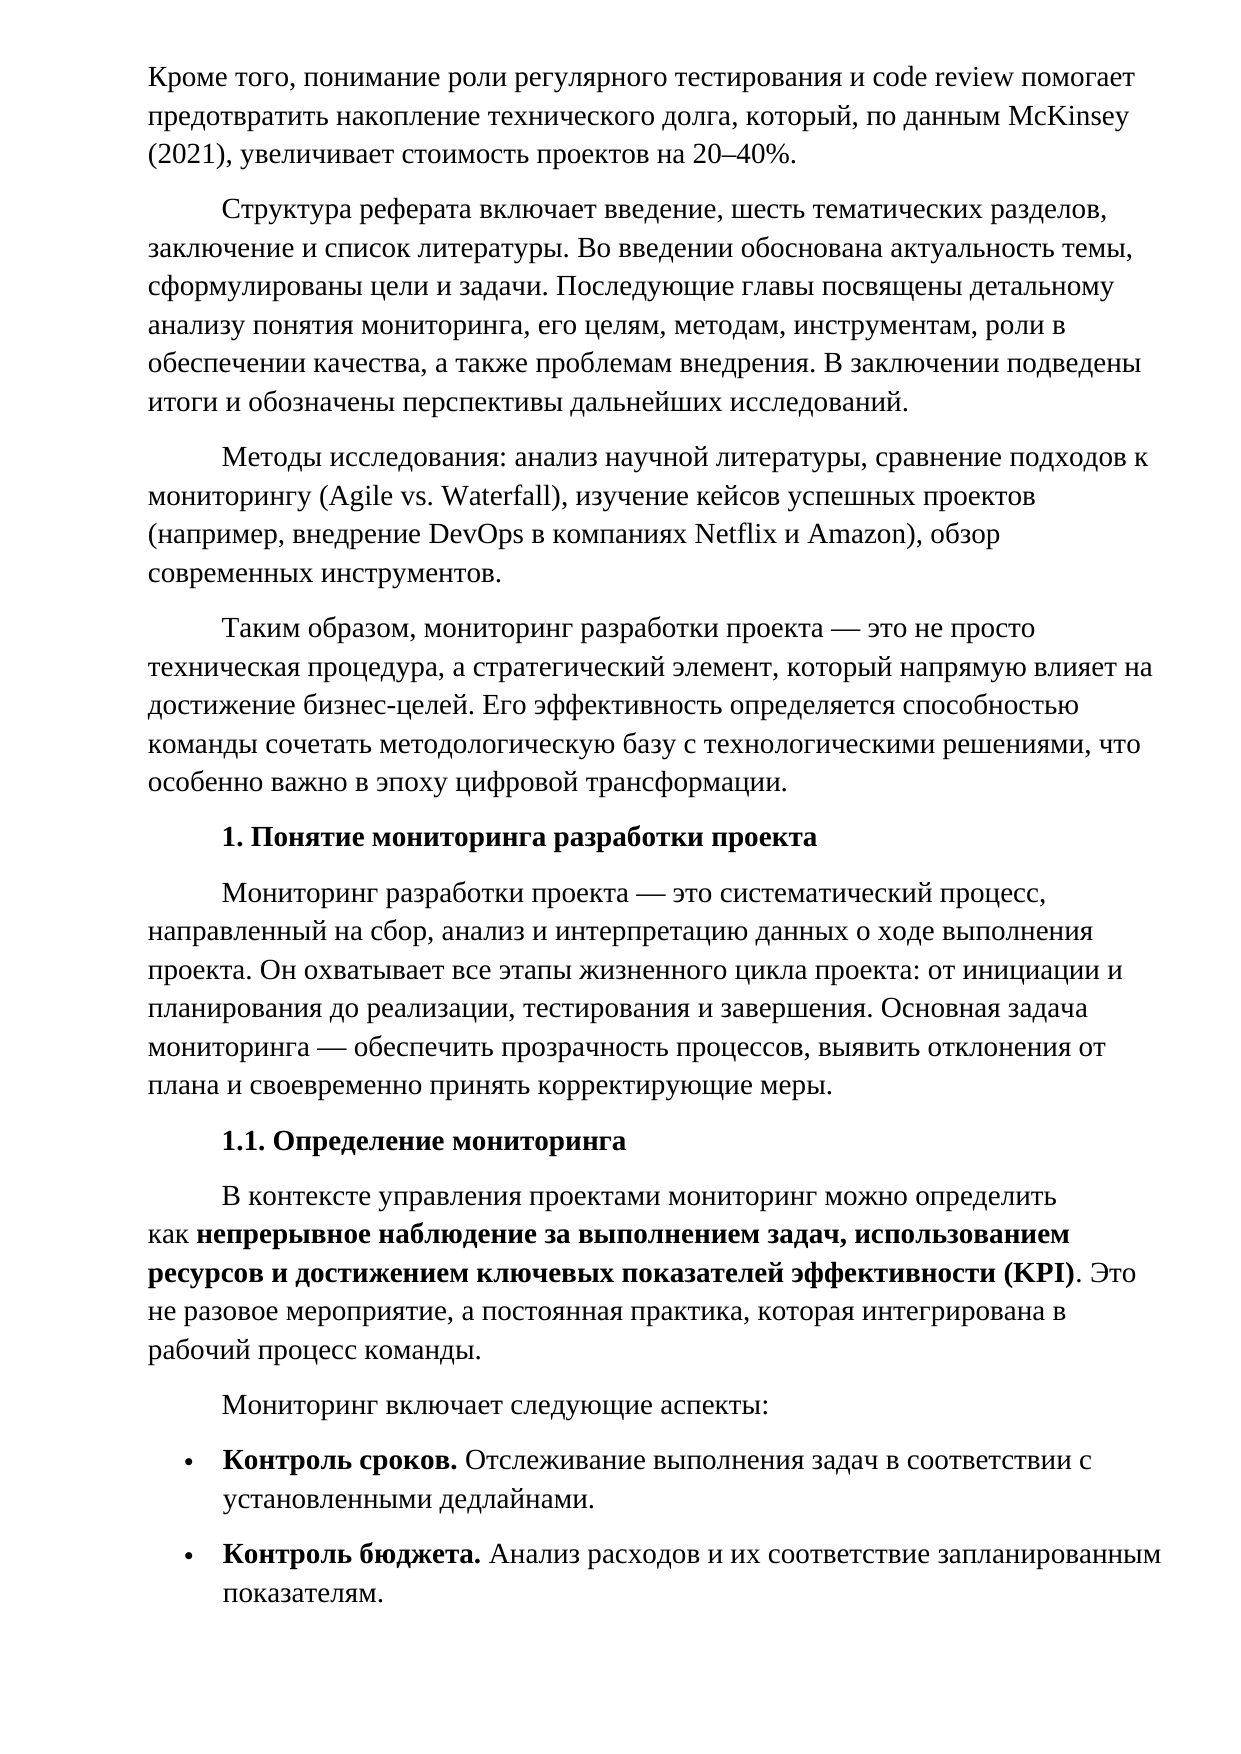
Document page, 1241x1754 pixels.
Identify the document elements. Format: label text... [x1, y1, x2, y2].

text Мониторинг включает следующие аспекты: [148, 1387, 1169, 1421]
text Структура реферата включает введение, шесть тематических разделов, заключение и список литературы. Во введении обоснована актуальность темы, сформулированы цели и задачи. Последующие главы посвящены детальному анализу понятия мониторинга, его целям, методам, инструментам, роли в обеспечении качества, а также проблемам внедрения. В заключении подведены итоги и обозначены перспективы дальнейших исследований. [148, 191, 1169, 418]
text 1. Понятие мониторинга разработки проекта [148, 819, 1169, 853]
text Таким образом, мониторинг разработки проекта — это не просто техническая процедура, а стратегический элемент, который напрямую влияет на достижение бизнес-целей. Его эффективность определяется способностью команды сочетать методологическую базу с технологическими решениями, что особенно важно в эпоху цифровой трансформации. [148, 610, 1169, 798]
text Методы исследования: анализ научной литературы, сравнение подходов к мониторингу (Agile vs. Waterfall), изучение кейсов успешных проектов (например, внедрение DevOps в компаниях Netflix и Amazon), обзор современных инструментов. [148, 439, 1169, 588]
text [148, 59, 1169, 170]
text 1.1. Определение мониторинга [148, 1123, 1169, 1156]
list Контроль бюджета. Анализ расходов и их соответствие запланированным показателям. [185, 1536, 1169, 1608]
text Мониторинг разработки проекта — это систематический процесс, направленный на сбор, анализ и интерпретацию данных о ходе выполнения проекта. Он охватывает все этапы жизненного цикла проекта: от инициации и планирования до реализации, тестирования и завершения. Основная задача мониторинга — обеспечить прозрачность процессов, выявить отклонения от плана и своевременно принять корректирующие меры. [148, 875, 1169, 1101]
text В контексте управления проектами мониторинг можно определить как непрерывное наблюдение за выполнением задач, использованием ресурсов и достижением ключевых показателей эффективности (KPI). Это не разовое мероприятие, а постоянная практика, которая интегрирована в рабочий процесс команды. [148, 1178, 1169, 1366]
list Контроль сроков. Отслеживание выполнения задач в соответствии с установленными дедлайнами. [185, 1442, 1169, 1514]
